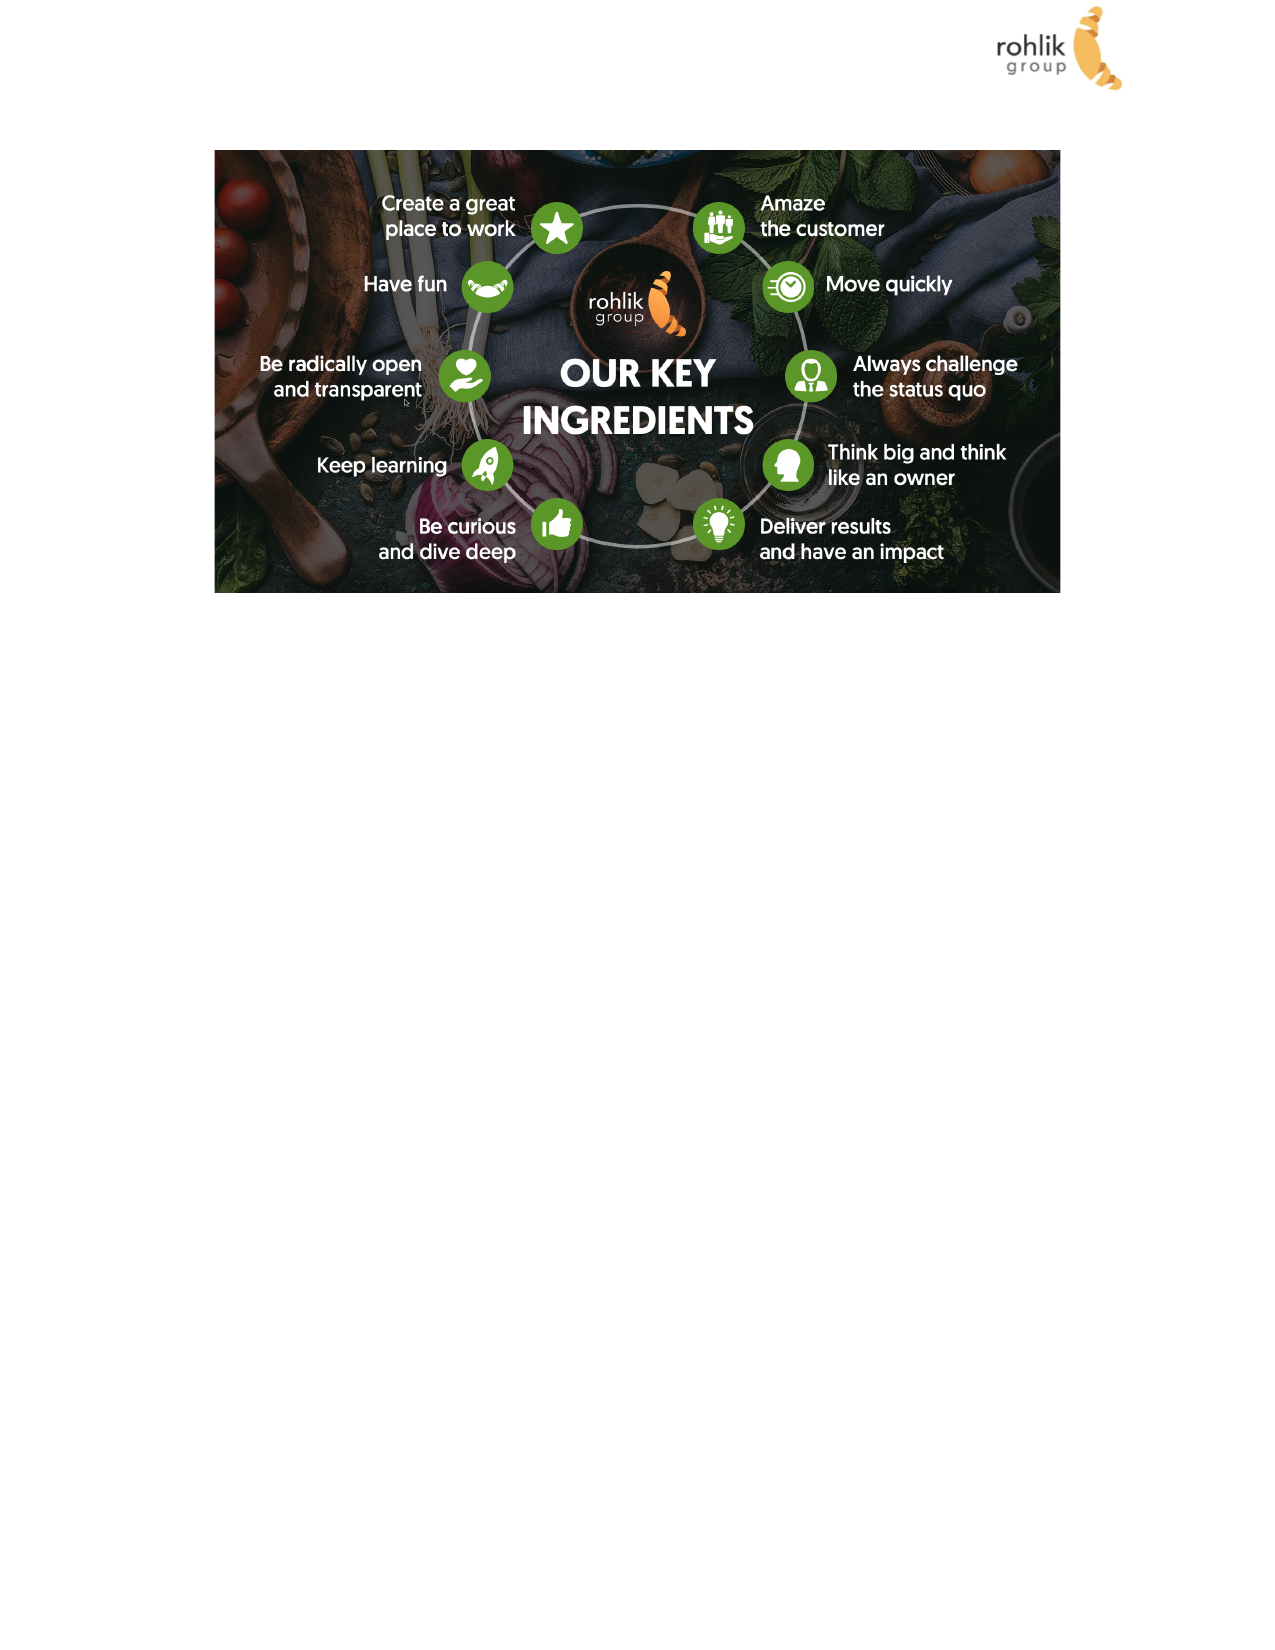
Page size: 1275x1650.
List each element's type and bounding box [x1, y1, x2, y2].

picture [987, 0, 1125, 107]
picture [214, 150, 1061, 593]
